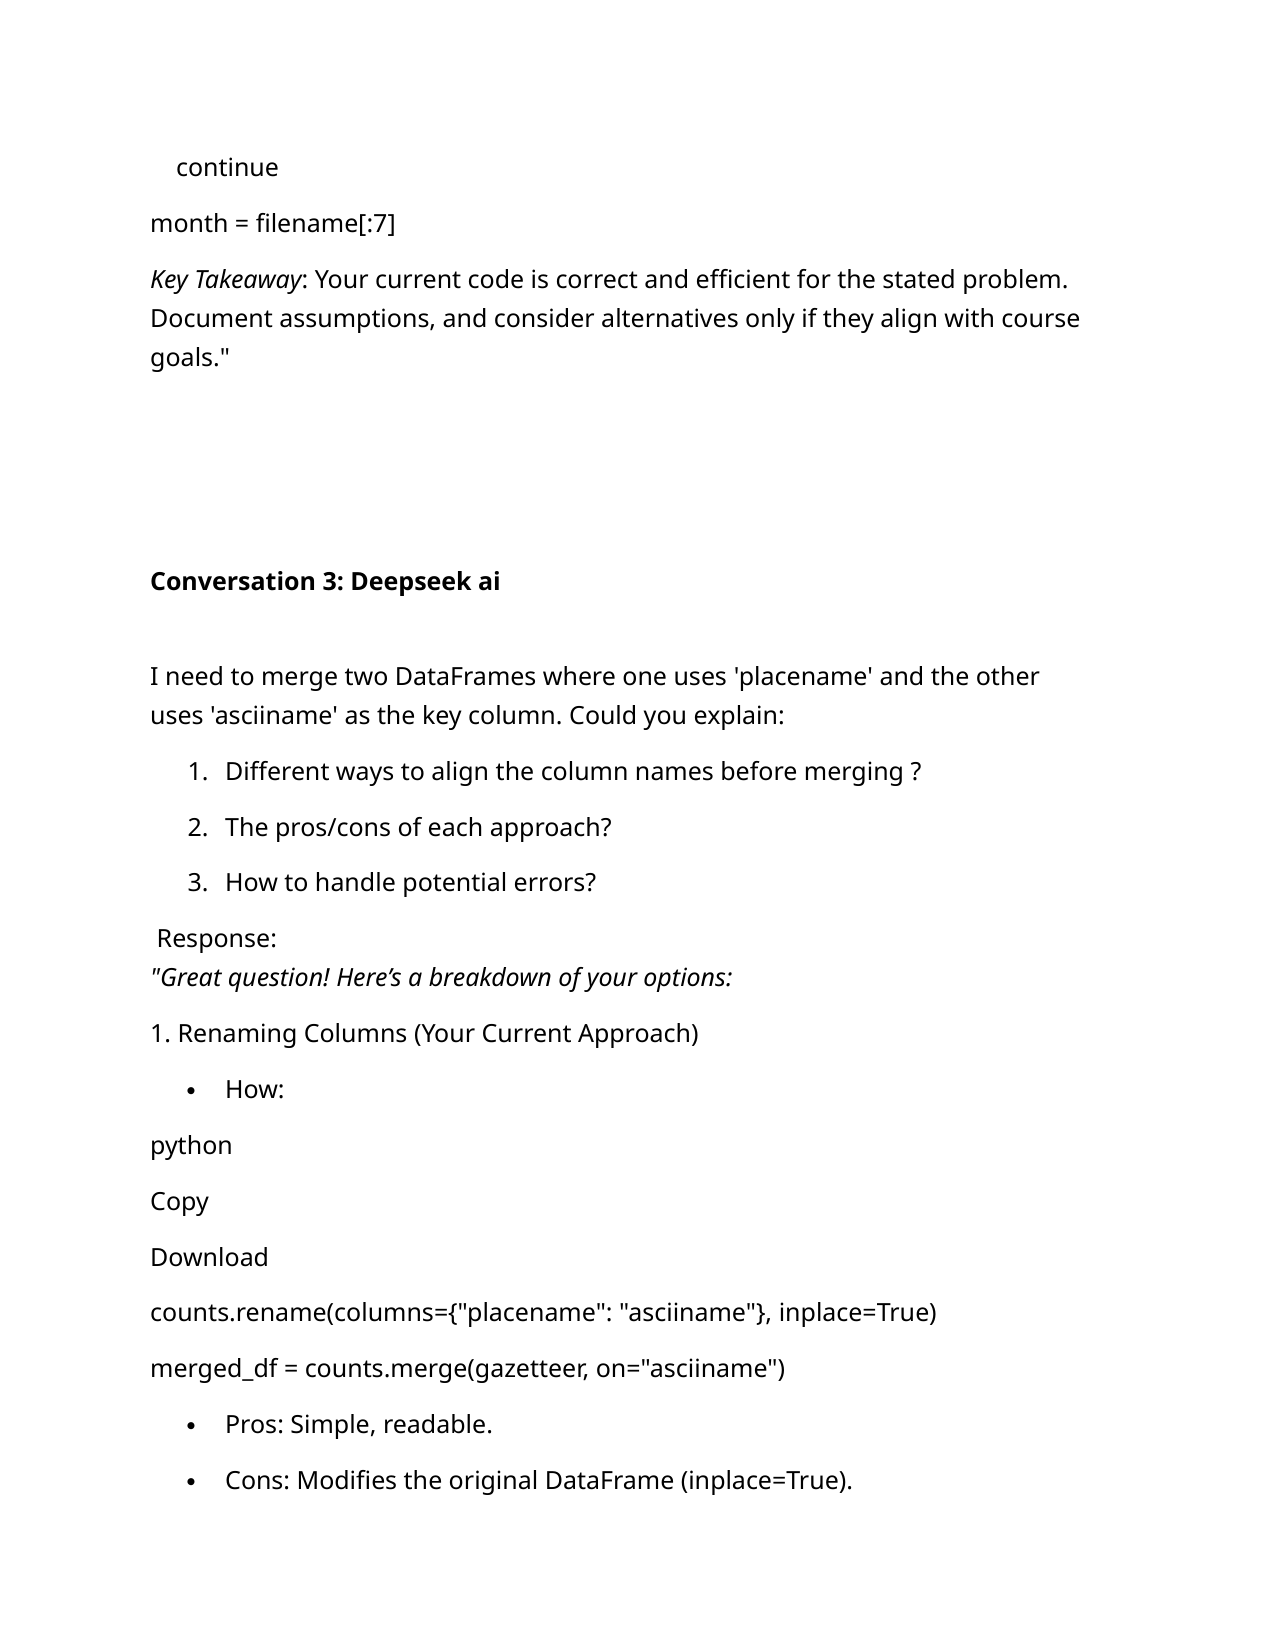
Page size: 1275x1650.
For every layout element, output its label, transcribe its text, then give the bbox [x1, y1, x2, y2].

text Conversation 3: Deepseek ai [150, 563, 1125, 597]
text Key Takeaway: Your current code is correct and efficient for the stated problem. Document assumptions, and consider alternatives only if they align with course goals." [150, 262, 1125, 374]
text I need to merge two DataFrames where one uses 'placename' and the other uses 'asciiname' as the key column. Could you explain: [150, 619, 1125, 732]
list Different ways to align the column names before merging ? [187, 753, 1125, 787]
text merged_df = counts.merge(gazetteer, on="asciiname") [150, 1351, 1125, 1385]
text Response: "Great question! Here’s a breakdown of your options: [150, 921, 1125, 994]
text counts.rename(columns={"placename": "asciiname"}, inplace=True) [150, 1295, 1125, 1329]
text month = filename[:7] [150, 206, 1125, 240]
text Download [150, 1239, 1125, 1273]
list The pros/cons of each approach? [187, 809, 1125, 843]
text 1. Renaming Columns (Your Current Approach) [150, 1016, 1125, 1050]
list Cons: Modifies the original DataFrame (inplace=True). [187, 1462, 1125, 1497]
list How to handle potential errors? [187, 865, 1125, 899]
text Copy [150, 1183, 1125, 1217]
text continue [150, 150, 1125, 184]
list Pros: Simple, readable. [187, 1407, 1125, 1441]
text python [150, 1127, 1125, 1162]
list How: [187, 1072, 1125, 1106]
